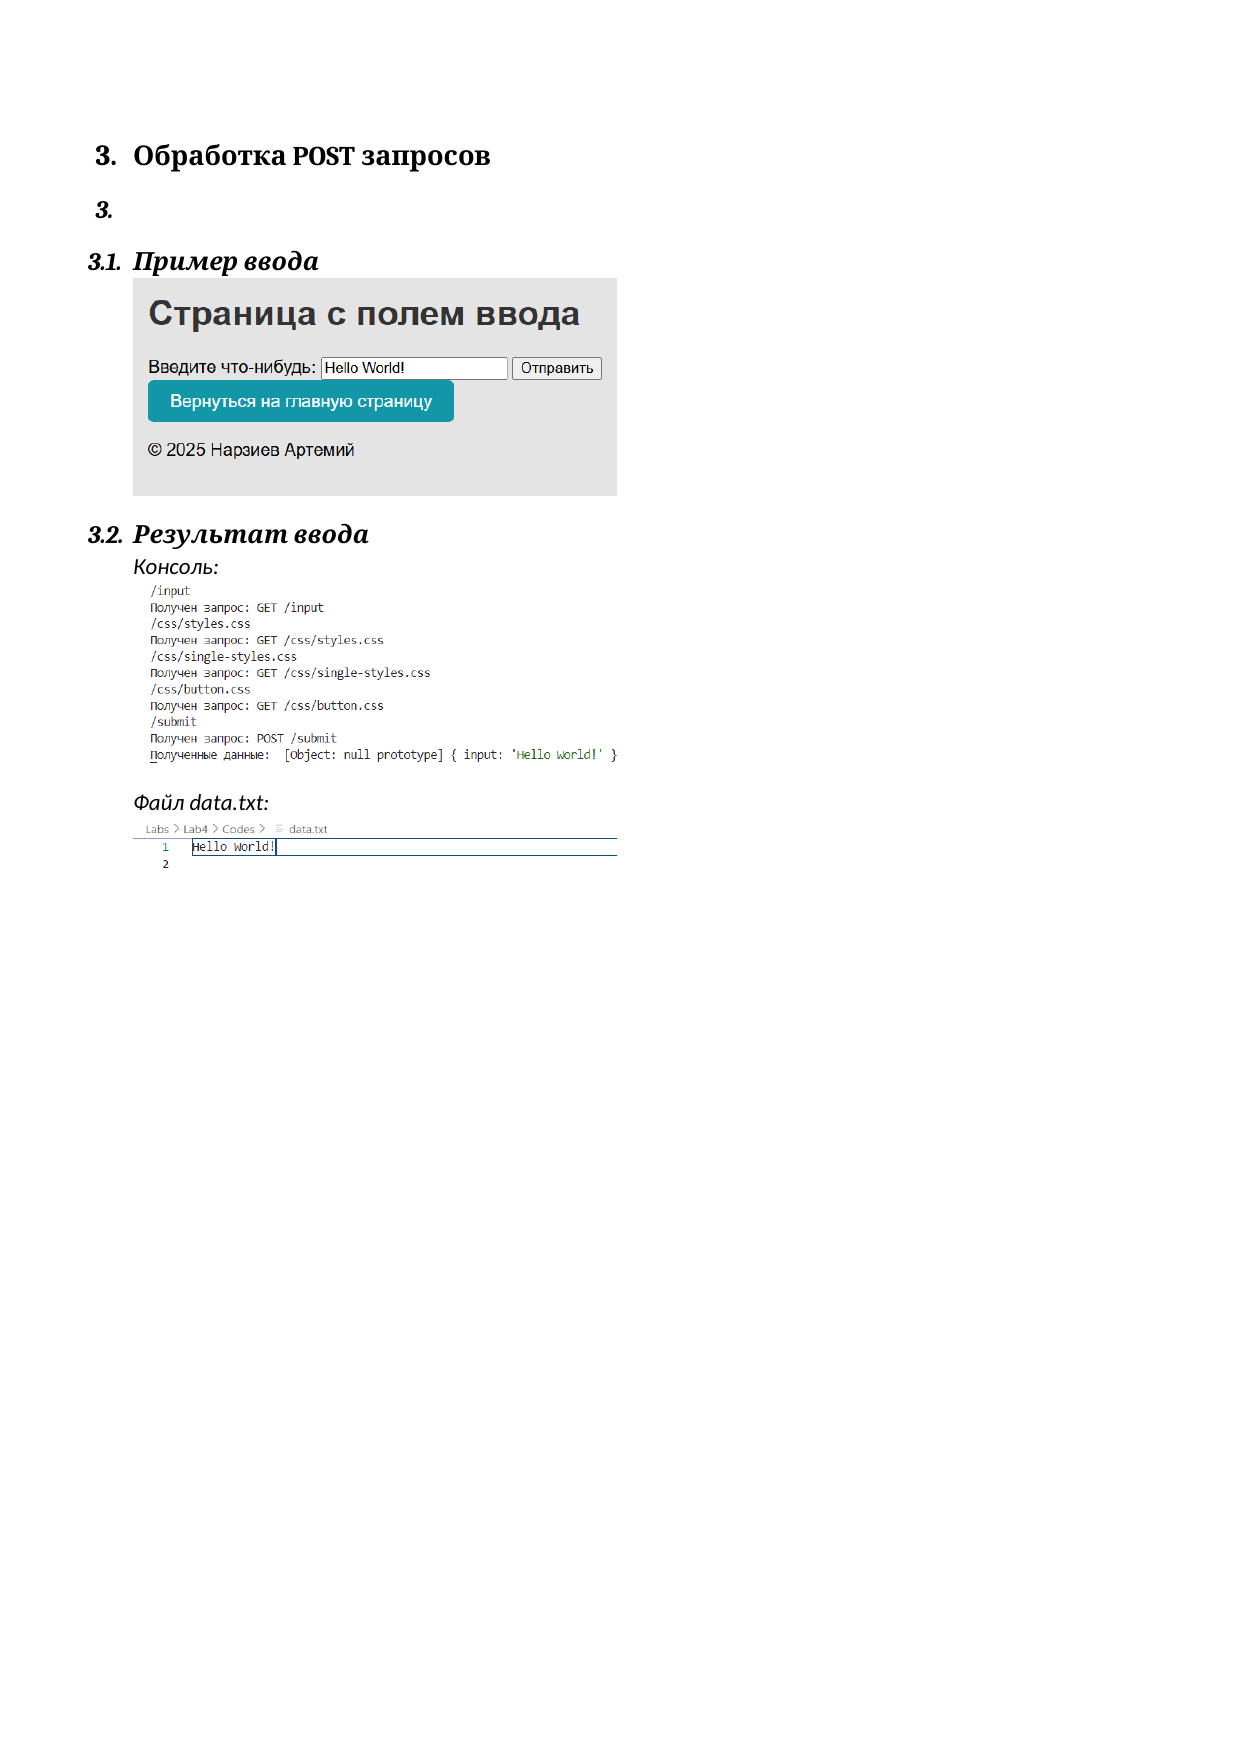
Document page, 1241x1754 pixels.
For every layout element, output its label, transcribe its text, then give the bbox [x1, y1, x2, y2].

picture [132, 584, 618, 763]
subtitle Обработка POST запросов [95, 139, 1152, 172]
text Консоль: [133, 552, 1152, 580]
subtitle Результат ввода [88, 521, 1152, 549]
picture [132, 820, 618, 1054]
picture [132, 278, 618, 496]
subtitle Пример ввода [88, 248, 1152, 277]
text Файл data.txt: [133, 788, 1152, 816]
